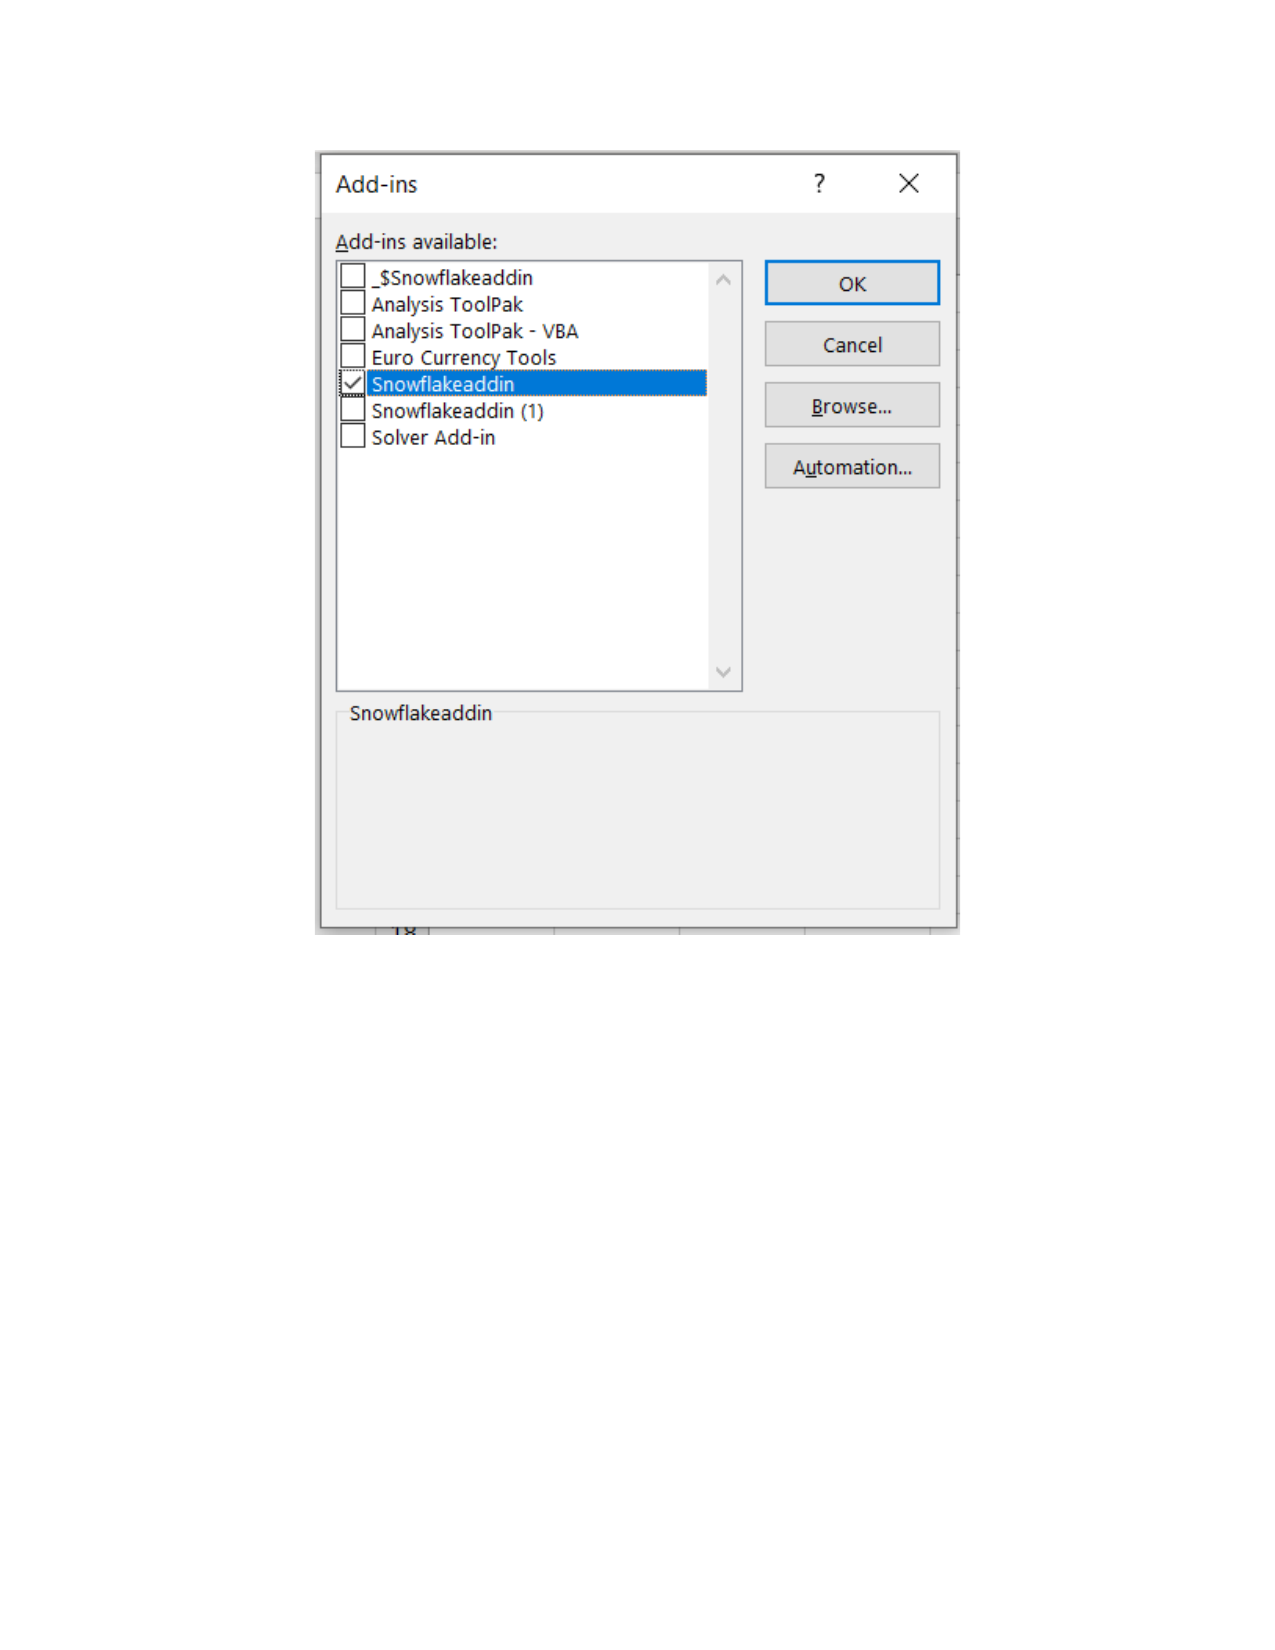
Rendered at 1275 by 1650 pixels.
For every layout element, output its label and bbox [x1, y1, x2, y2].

picture [314, 150, 961, 935]
